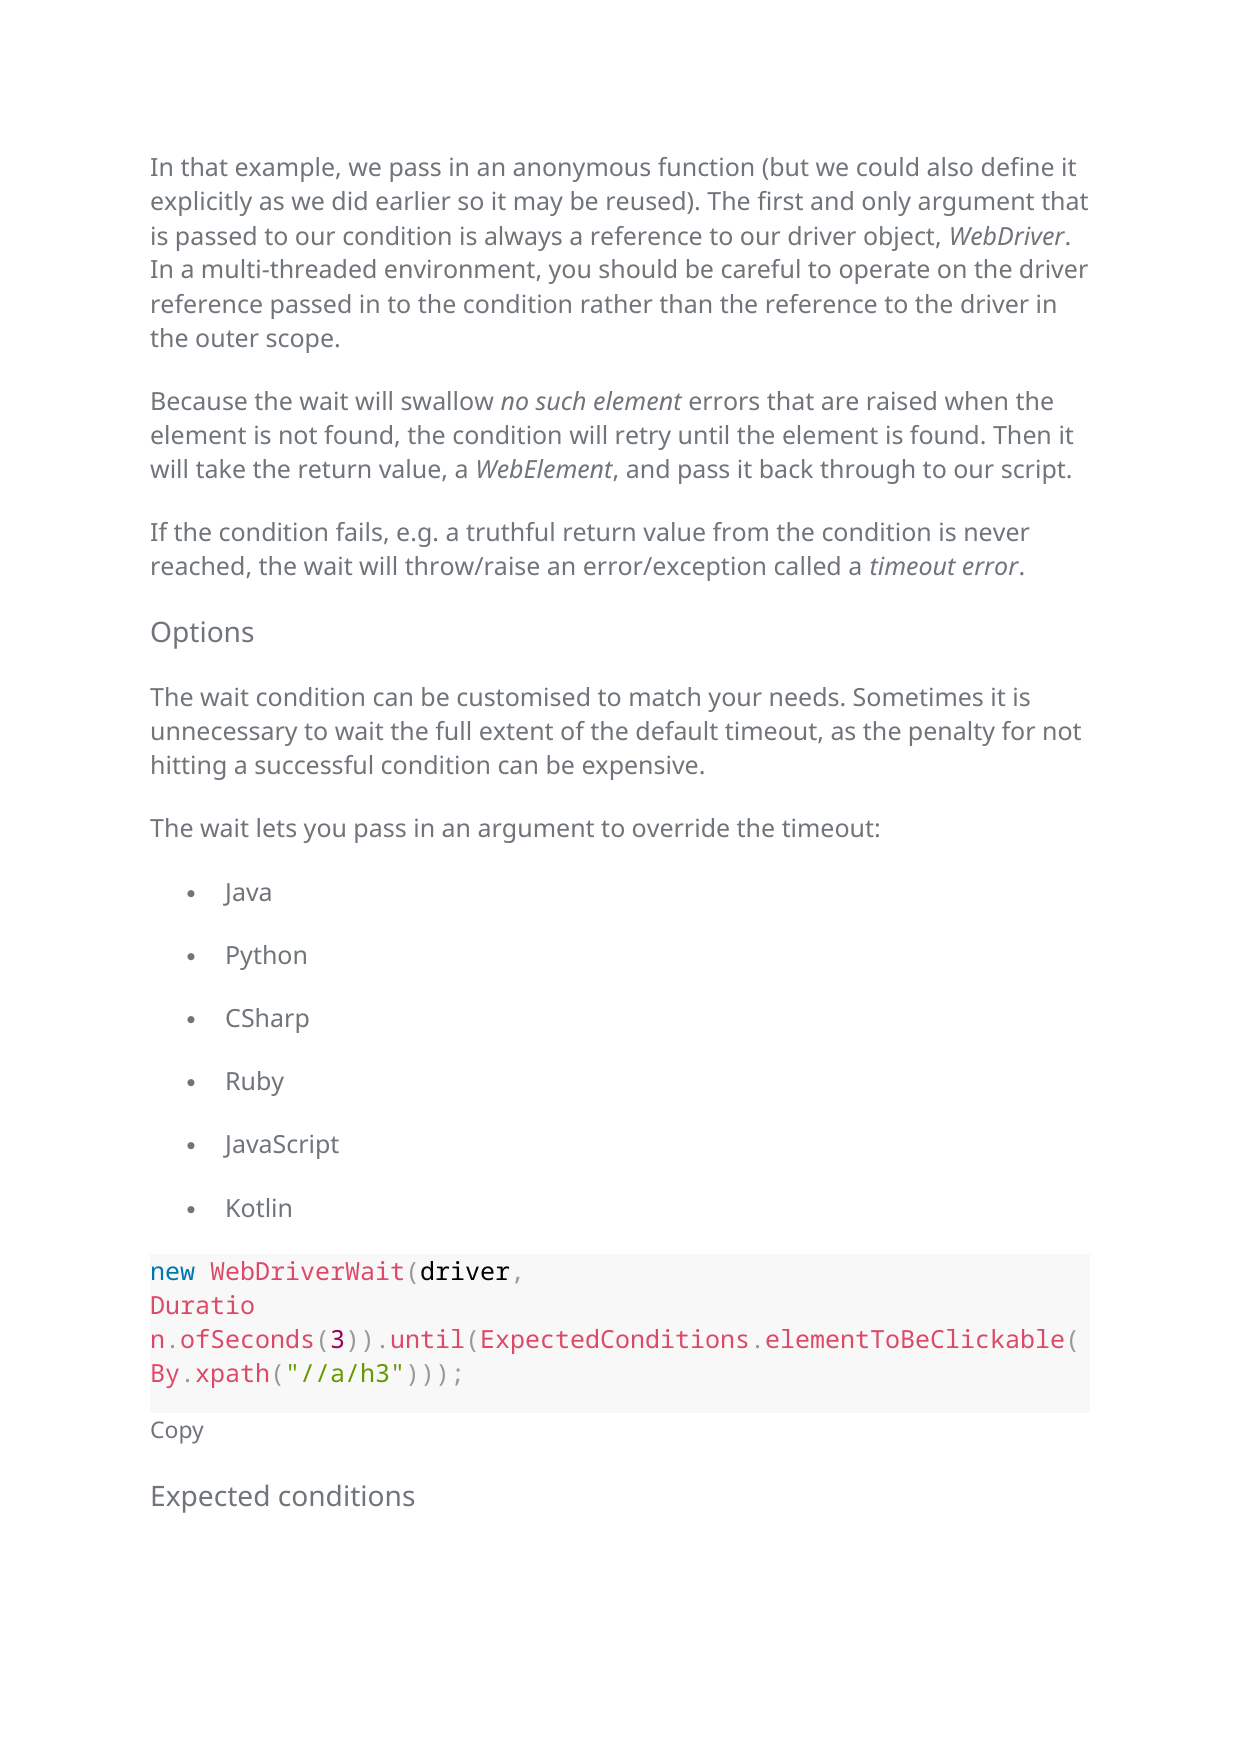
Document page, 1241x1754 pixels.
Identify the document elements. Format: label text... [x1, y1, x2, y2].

text If the condition fails, e.g. a truthful return value from the condition is never reached, the wait will throw/raise an error/exception called a timeout error. [150, 515, 1090, 583]
list CSharp [187, 1001, 1090, 1035]
subtitle Expected conditions [150, 1476, 1090, 1515]
subtitle Options [150, 612, 1090, 651]
list Ruby [187, 1064, 1090, 1098]
text Because the wait will swallow no such element errors that are raised when the element is not found, the condition will retry until the element is found. Then it will take the return value, a WebElement, and pass it back through to our script. [150, 383, 1090, 486]
list JavaScript [187, 1127, 1090, 1161]
text Copy [150, 1413, 1090, 1445]
list Python [187, 937, 1090, 972]
text The wait condition can be customised to match your needs. Sometimes it is unnecessary to wait the full extent of the default timeout, as the penalty for not hitting a successful condition can be expensive. [150, 680, 1090, 782]
text new WebDriverWait(driver, Duration.ofSeconds(3)).until(ExpectedConditions.elementToBeClickable(By.xpath("//a/h3"))); [150, 1254, 1090, 1390]
list Kotlin [187, 1190, 1090, 1224]
text The wait lets you pass in an argument to override the timeout: [150, 811, 1090, 845]
text In that example, we pass in an anonymous function (but we could also define it explicitly as we did earlier so it may be reused). The first and only argument that is passed to our condition is always a reference to our driver object, WebDriver. In a multi-threaded environment, you should be careful to operate on the driver reference passed in to the condition rather than the reference to the driver in the outer scope. [150, 150, 1090, 354]
list Java [187, 874, 1090, 908]
